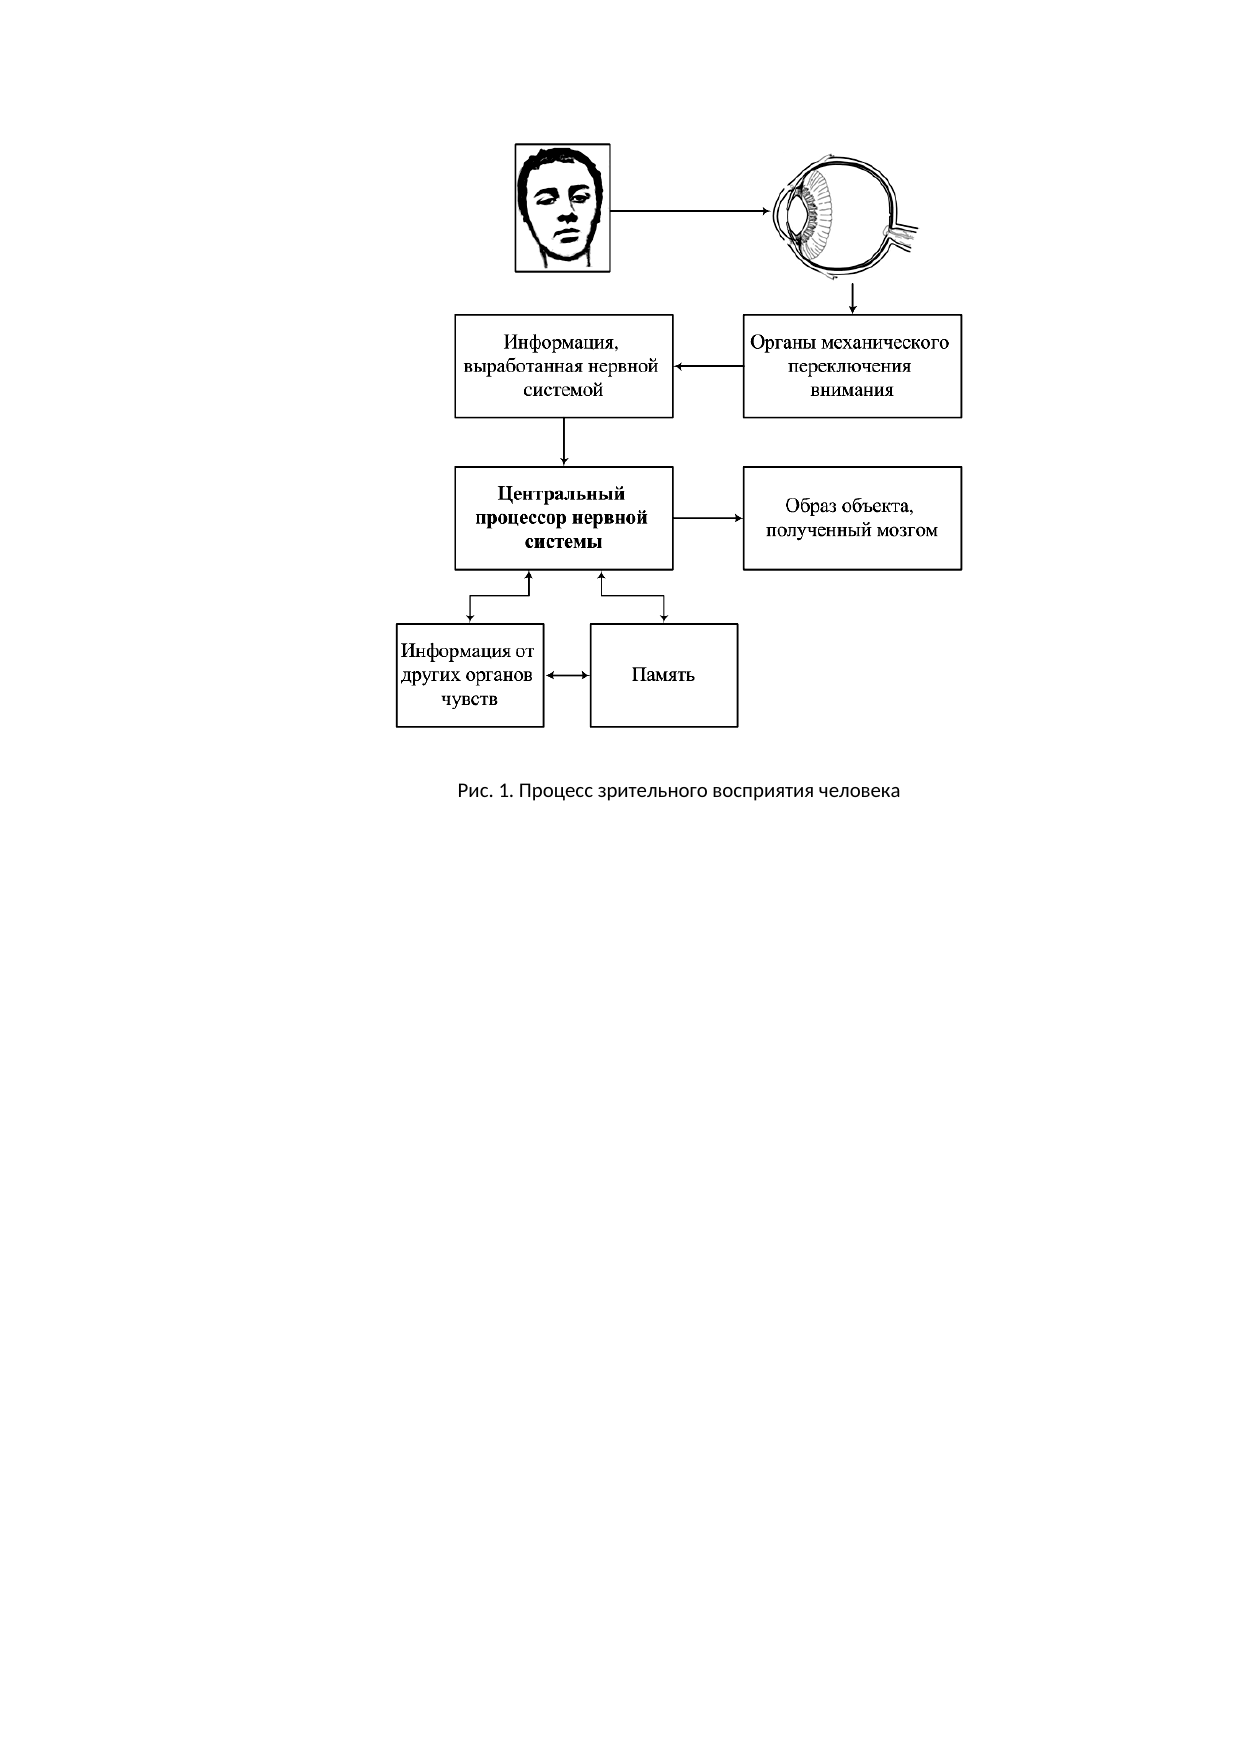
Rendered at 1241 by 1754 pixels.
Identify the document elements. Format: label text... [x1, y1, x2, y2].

text Рис. 1. Процесс зрительного восприятия человека [177, 777, 1152, 803]
